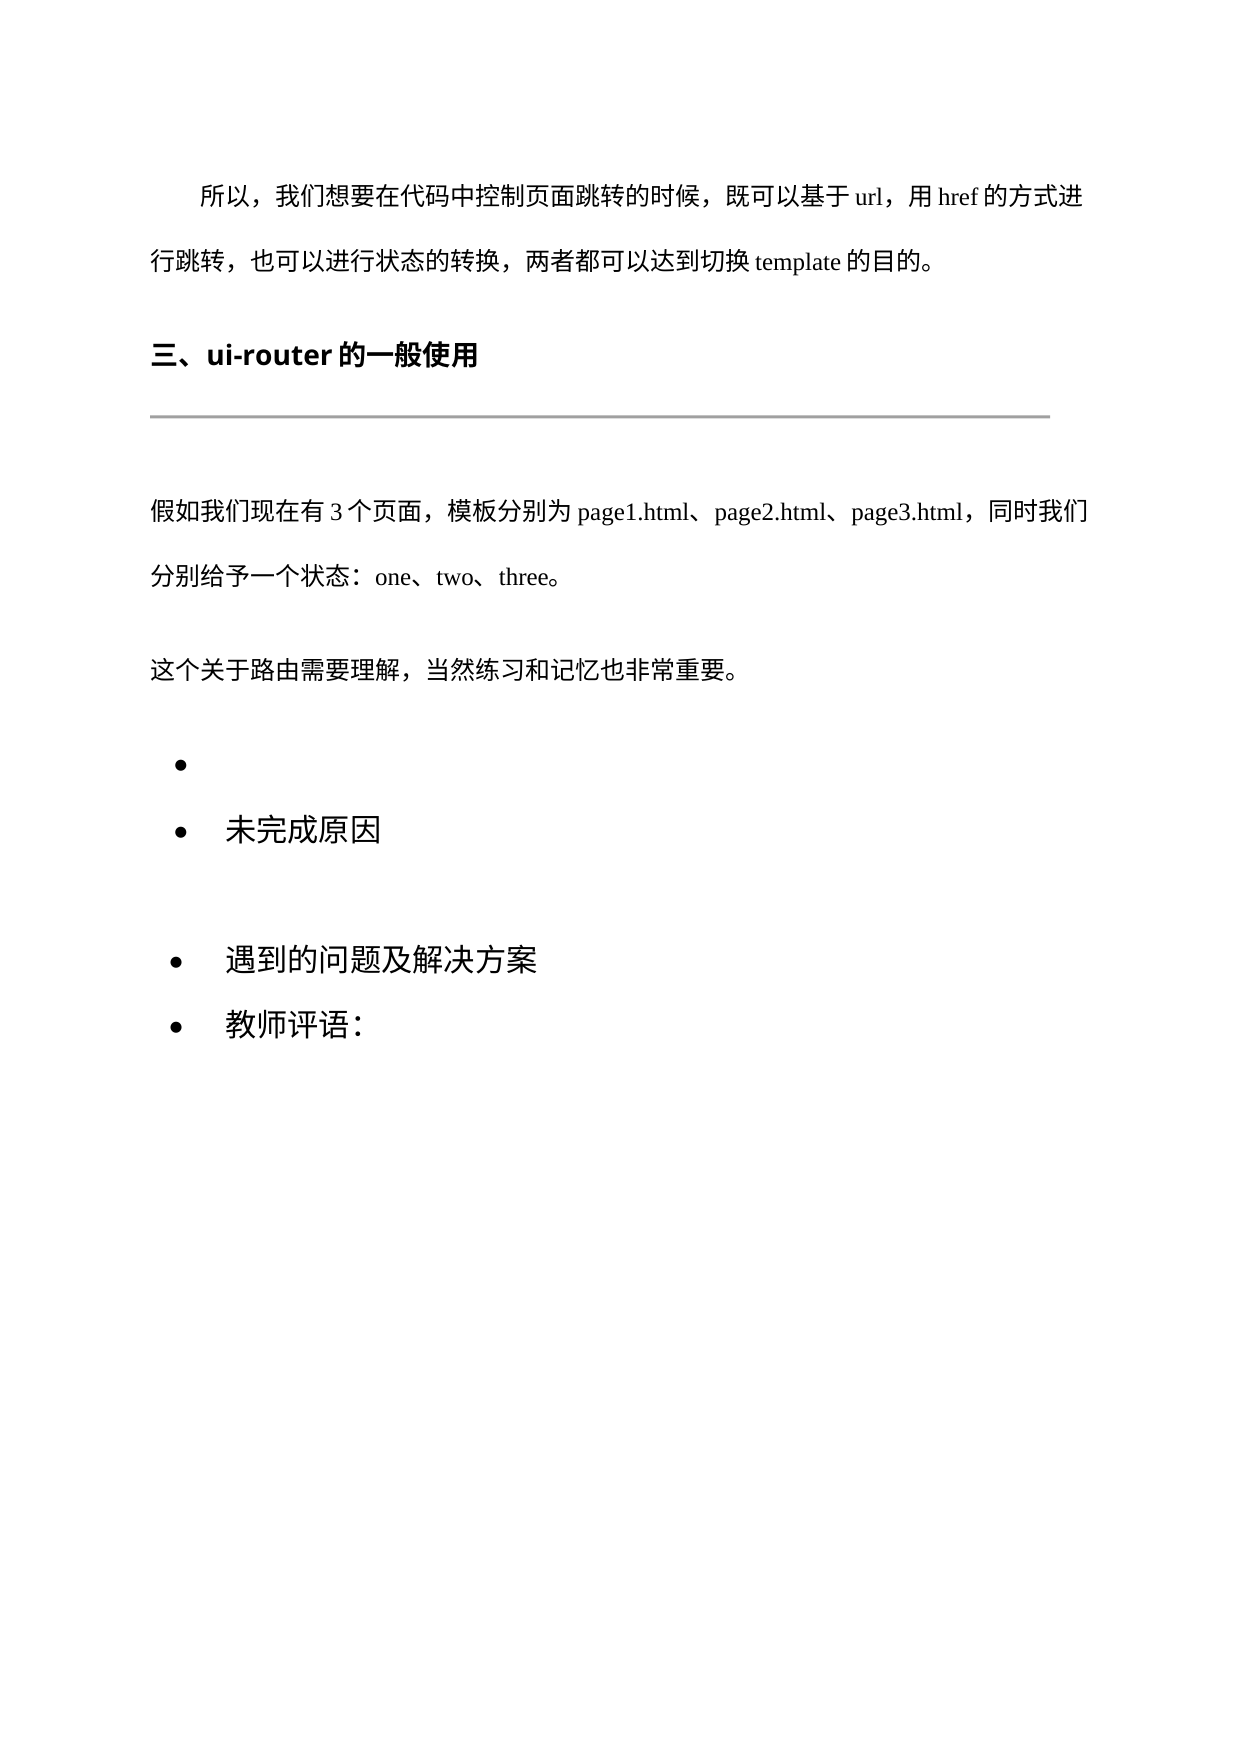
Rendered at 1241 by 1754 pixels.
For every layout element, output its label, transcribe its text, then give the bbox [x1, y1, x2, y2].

subtitle 三、ui-router的一般使用 [150, 321, 1090, 386]
text 假如我们现在有3个页面，模板分别为page1.html、page2.html、page3.html，同时我们分别给予一个状态：one、two、three。 [150, 477, 1090, 607]
list 教师评语： [150, 990, 1090, 1055]
text 这个关于路由需要理解，当然练习和记忆也非常重要。 [150, 636, 1090, 701]
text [150, 162, 1090, 292]
list 遇到的问题及解决方案 [150, 925, 1090, 990]
list 未完成原因 [150, 795, 1090, 860]
